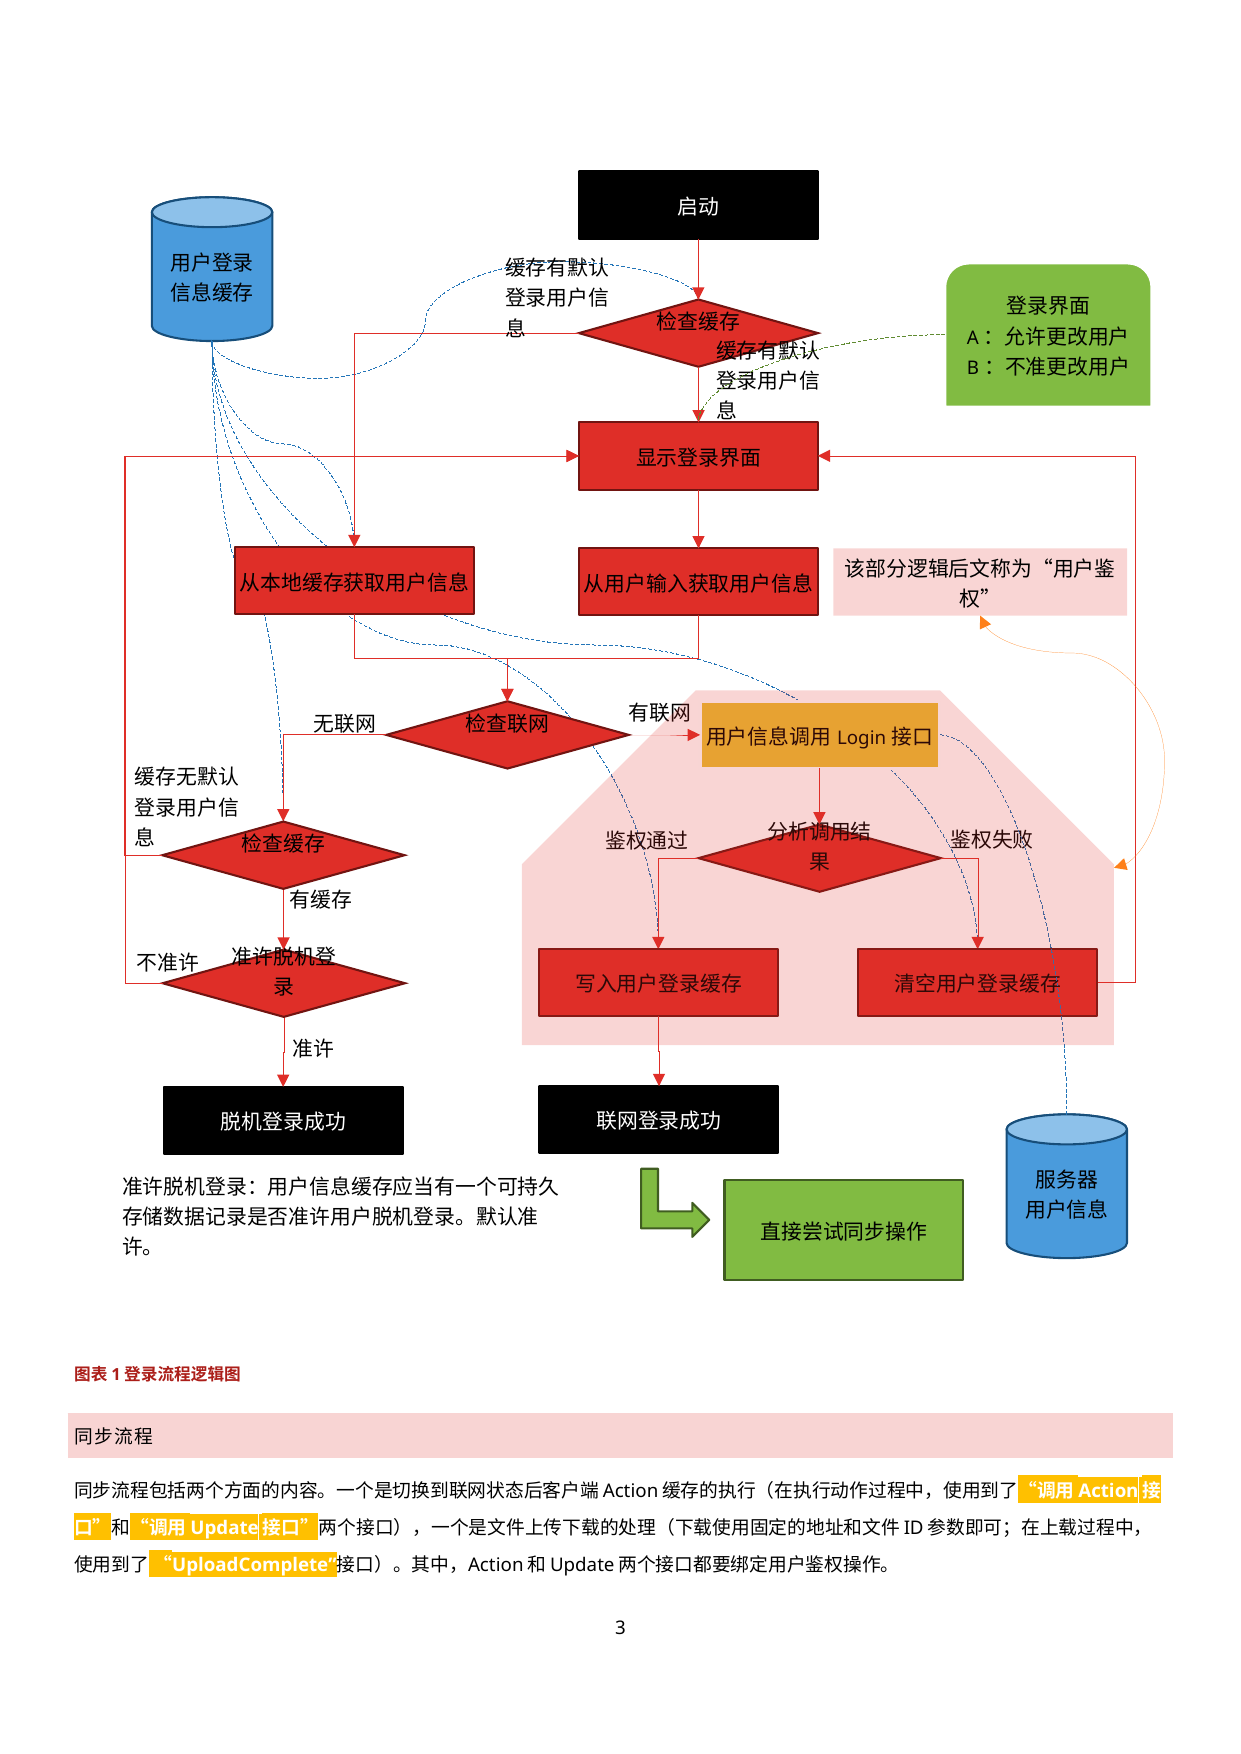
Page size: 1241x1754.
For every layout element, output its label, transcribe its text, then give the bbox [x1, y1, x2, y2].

text 图表 1登录流程逻辑图 [74, 1356, 1167, 1389]
text 同步流程包括两个方面的内容。一个是切换到联网状态后客户端Action缓存的执行（在执行动作过程中，使用到了“调用Action接口”和“调用Update接口”两个接口），一个是文件上传下载的处理（下载使用固定的地址和文件ID参数即可；在上载过程中，使用到了 “UploadComplete”接口）。其中，Action和Update两个接口都要绑定用户鉴权操作。 [74, 1473, 1167, 1580]
subtitle 同步流程 [74, 1420, 1167, 1452]
